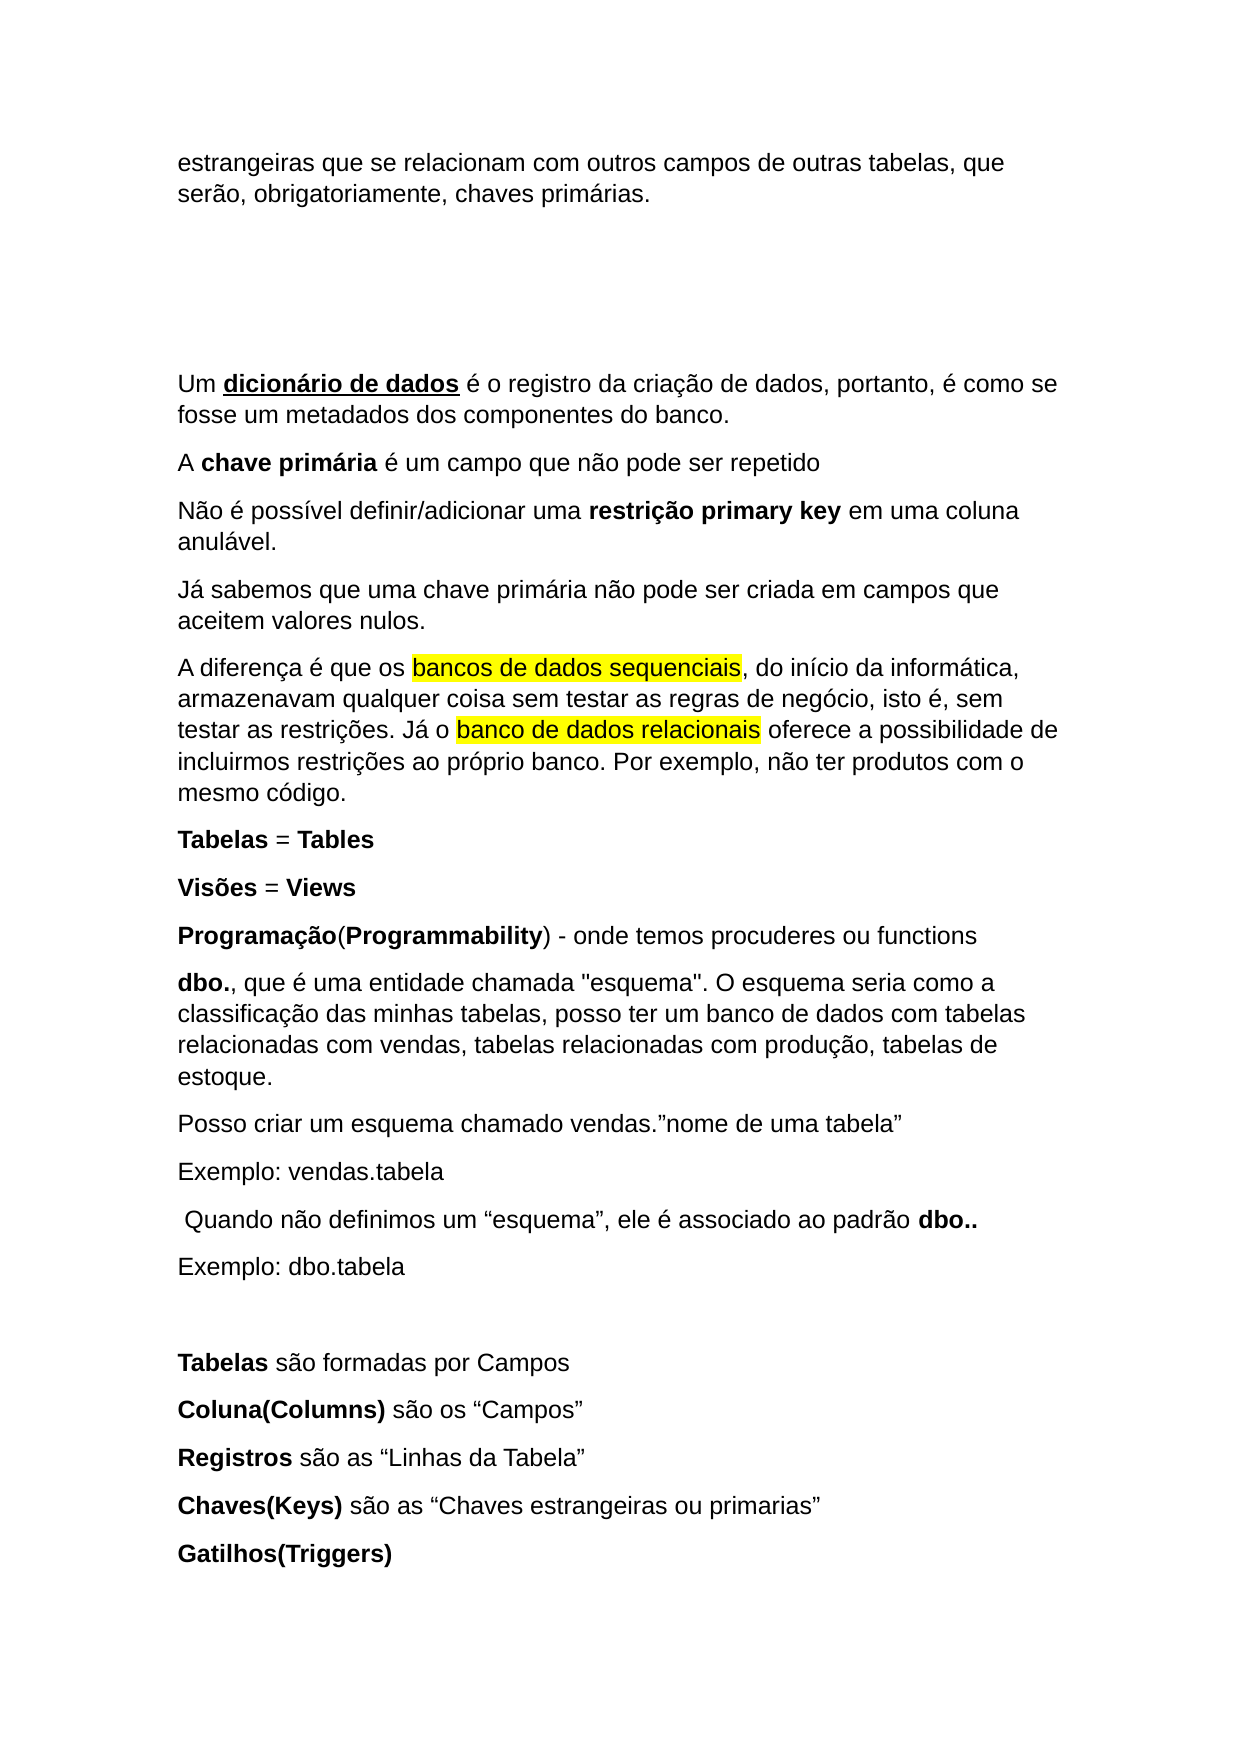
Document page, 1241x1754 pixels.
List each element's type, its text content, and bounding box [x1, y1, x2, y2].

text Não é possível definir/adicionar uma restrição primary key em uma coluna anulável. [177, 496, 1063, 556]
text Gatilhos(Triggers) [177, 1539, 1063, 1567]
text Programação(Programmability) - onde temos procuderes ou functions [177, 921, 1063, 949]
text Tabelas = Tables [177, 825, 1063, 854]
text A diferença é que os bancos de dados sequenciais, do início da informática, armazenavam qualquer coisa sem testar as regras de negócio, isto é, sem testar as restrições. Já o banco de dados relacionais oferece a possibilidade de incluirmos restrições ao próprio banco. Por exemplo, não ter produtos com o mesmo código. [177, 653, 1063, 806]
text Quando não definimos um “esquema”, ele é associado ao padrão dbo.. [177, 1205, 1063, 1233]
text A chave primária é um campo que não pode ser repetido [177, 448, 1063, 477]
text Visões = Views [177, 873, 1063, 902]
text Chaves(Keys) são as “Chaves estrangeiras ou primarias” [177, 1491, 1063, 1520]
text dbo., que é uma entidade chamada "esquema". O esquema seria como a classificação das minhas tabelas, posso ter um banco de dados com tabelas relacionadas com vendas, tabelas relacionadas com produção, tabelas de estoque. [177, 968, 1063, 1090]
text Exemplo: dbo.tabela [177, 1252, 1063, 1281]
text Posso criar um esquema chamado vendas.”nome de uma tabela” [177, 1109, 1063, 1138]
text Exemplo: vendas.tabela [177, 1157, 1063, 1186]
text Registros são as “Linhas da Tabela” [177, 1443, 1063, 1472]
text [177, 148, 1063, 207]
text Um dicionário de dados é o registro da criação de dados, portanto, é como se fosse um metadados dos componentes do banco. [177, 369, 1063, 429]
text Coluna(Columns) são os “Campos” [177, 1396, 1063, 1424]
text Tabelas são formadas por Campos [177, 1348, 1063, 1377]
text Já sabemos que uma chave primária não pode ser criada em campos que aceitem valores nulos. [177, 575, 1063, 634]
